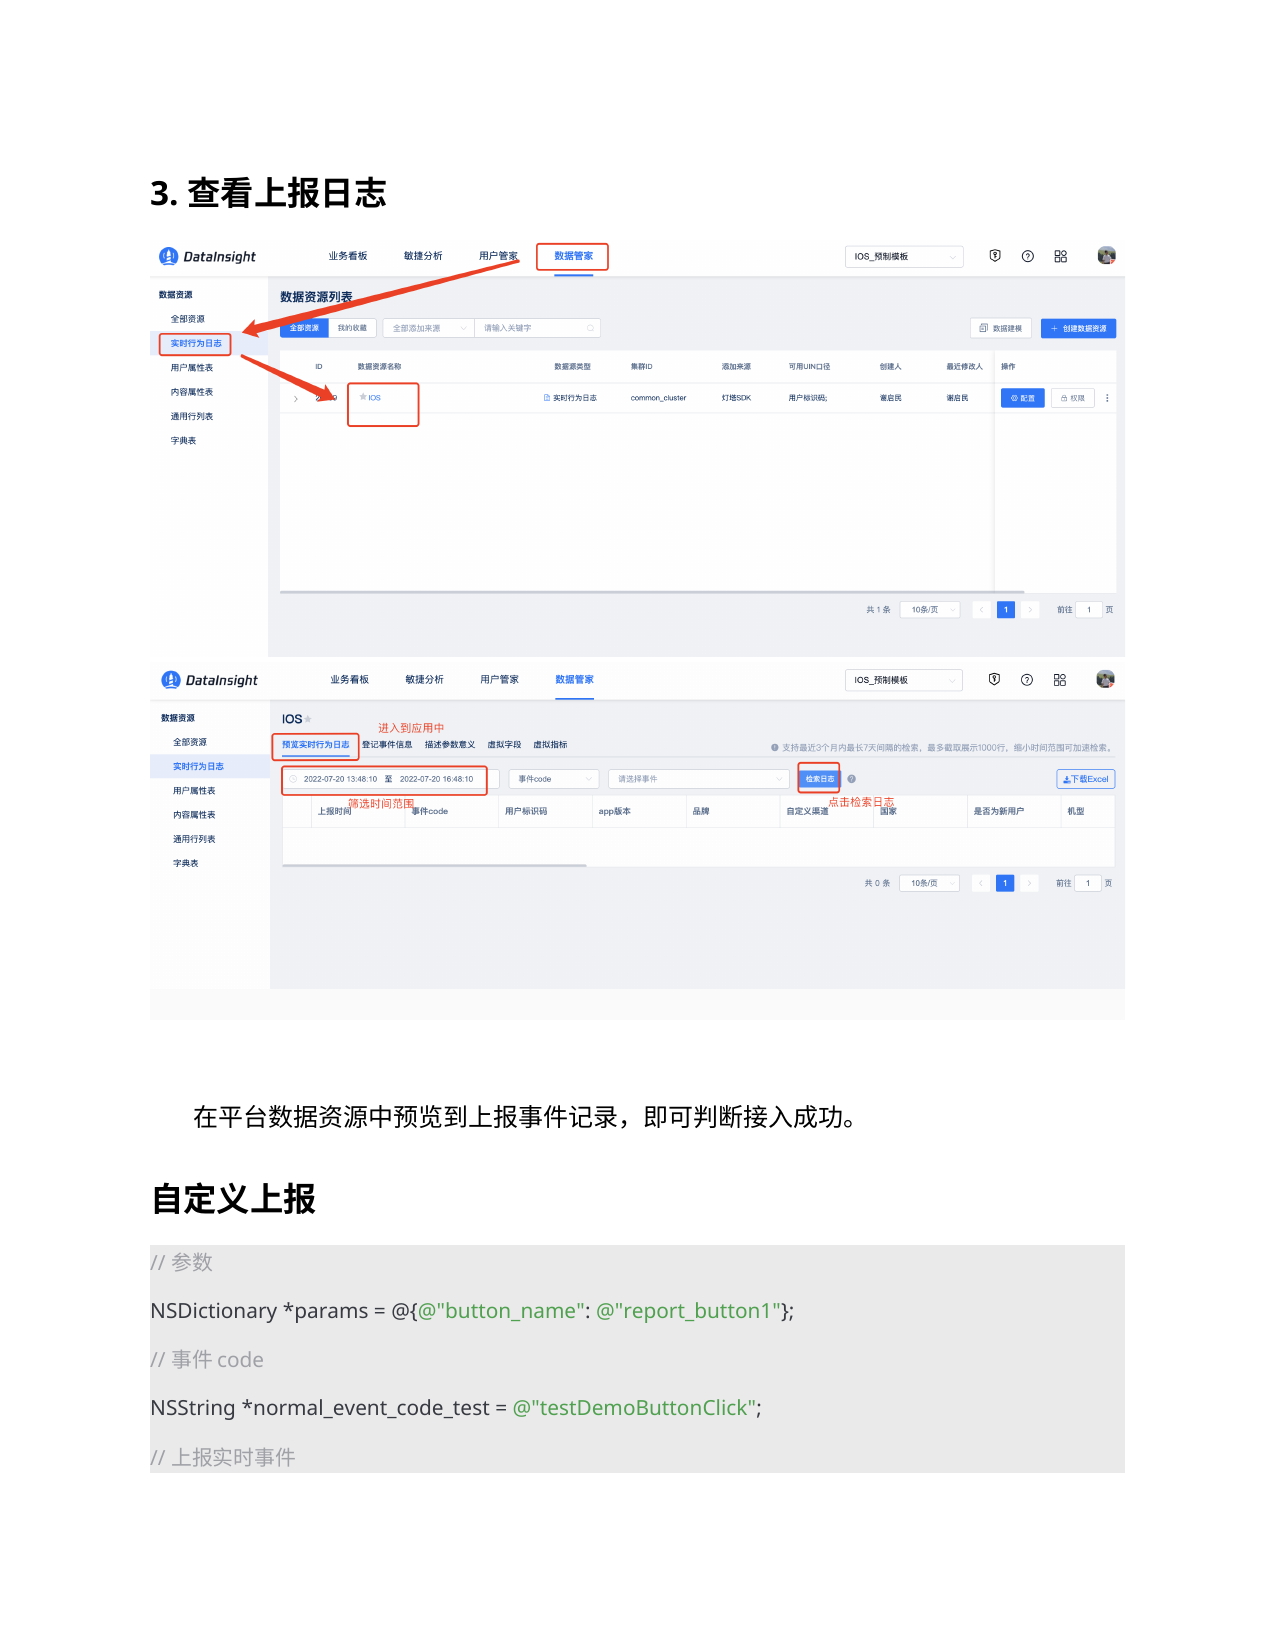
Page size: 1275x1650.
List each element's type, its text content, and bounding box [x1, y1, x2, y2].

subtitle 3. 查看上报日志 [150, 159, 1125, 224]
picture [150, 662, 1125, 989]
picture [150, 240, 1125, 657]
text 在平台数据资源中预览到上报事件记录，即可判断接入成功。 [150, 1083, 1125, 1148]
text // 事件code [150, 1343, 1125, 1375]
text NSDictionary *params = @{@"button_name": @"report_button1"}; [150, 1294, 1125, 1326]
subtitle 自定义上报 [150, 1164, 1125, 1229]
text // 参数 [150, 1245, 1125, 1278]
text // 上报实时事件 [150, 1440, 1125, 1473]
text NSString *normal_event_code_test = @"testDemoButtonClick"; [150, 1391, 1125, 1424]
